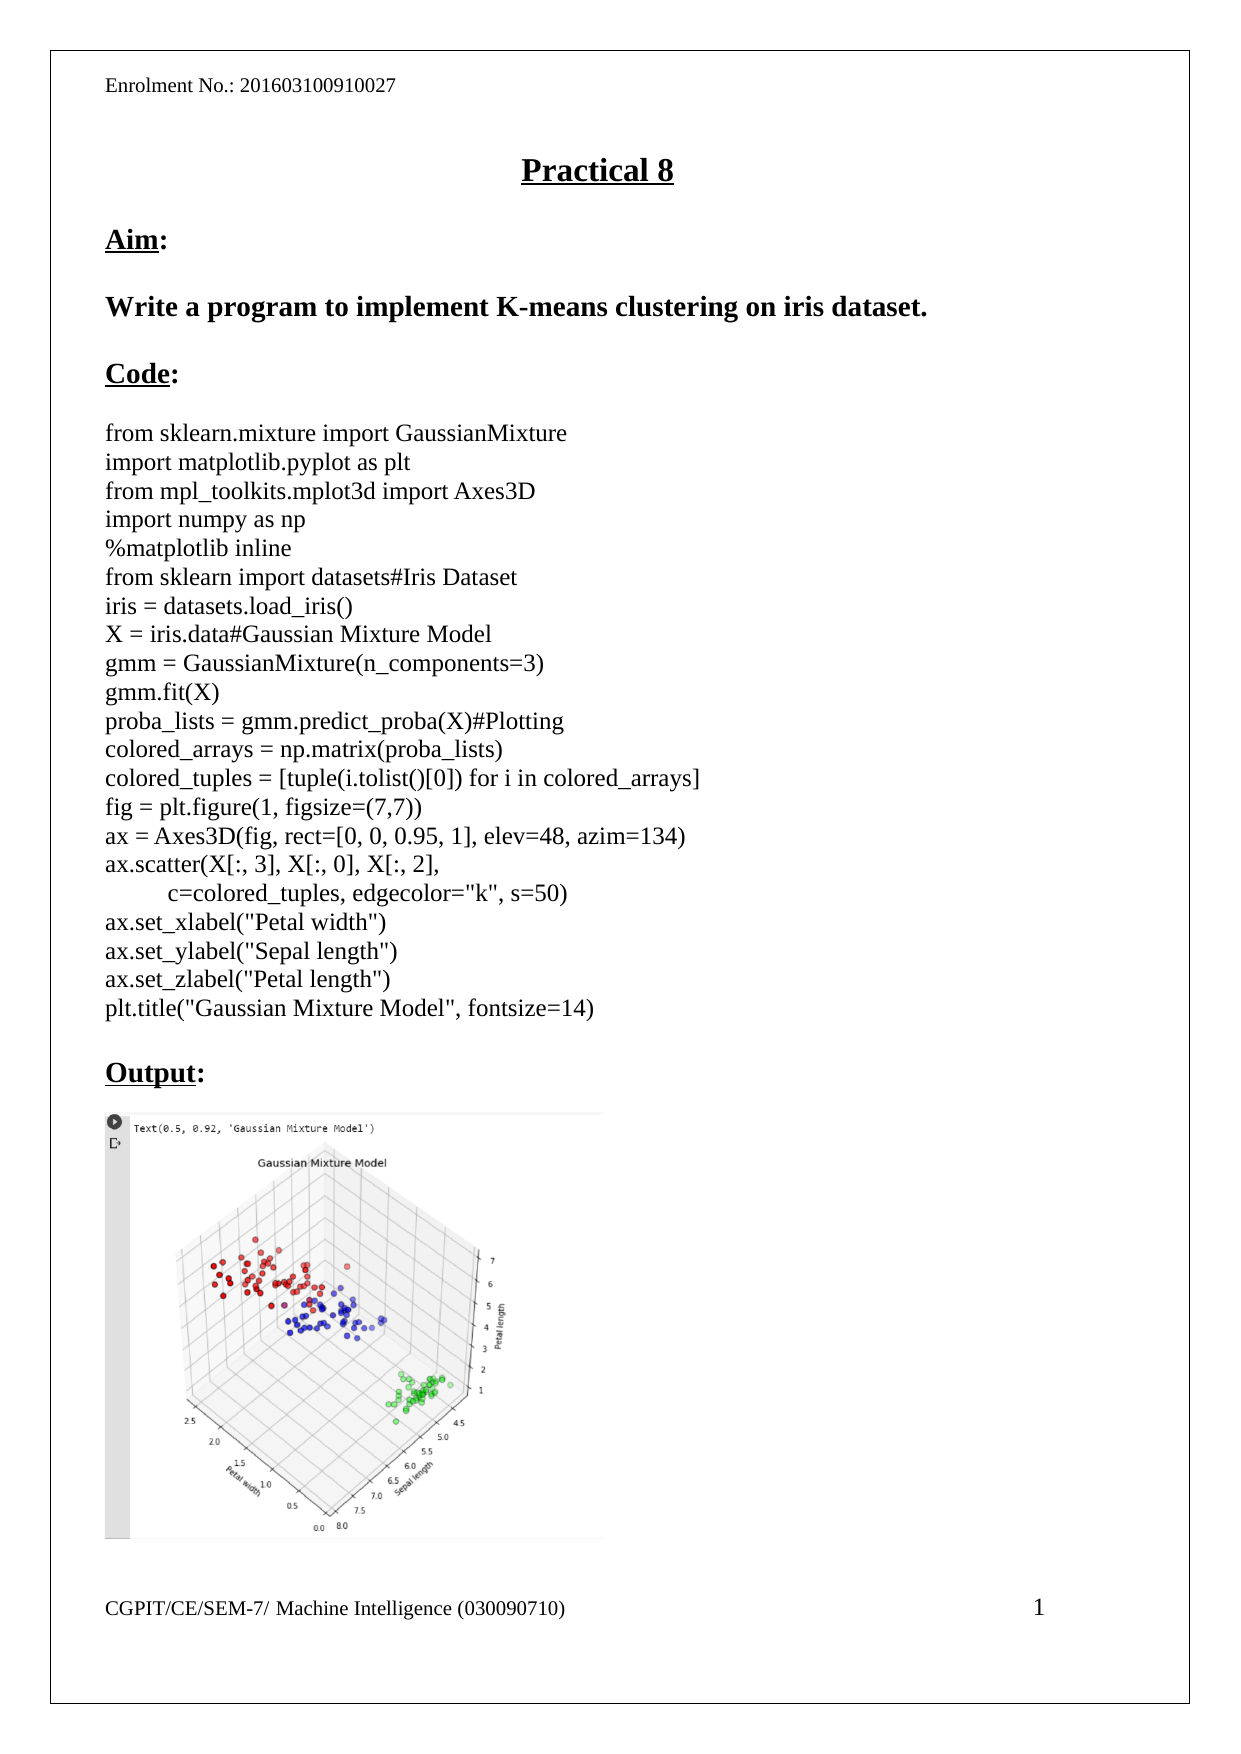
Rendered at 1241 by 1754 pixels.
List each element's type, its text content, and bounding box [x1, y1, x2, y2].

picture [104, 1112, 604, 1539]
text gmm.fit(X) [105, 677, 1090, 706]
text from mpl_toolkits.mplot3d import Axes3D [105, 476, 1090, 504]
text iris = datasets.load_iris() [105, 591, 1090, 619]
text X = iris.data#Gaussian Mixture Model [105, 619, 1090, 648]
text Output: [105, 1056, 1090, 1089]
text %matplotlib inline [105, 533, 1090, 562]
text Code: [105, 356, 1090, 389]
text colored_arrays = np.matrix(proba_lists) [105, 734, 1090, 763]
text ax.set_zlabel("Petal length") [105, 964, 1090, 993]
text ax.set_ylabel("Sepal length") [105, 936, 1090, 964]
text ax.set_xlabel("Petal width") [105, 907, 1090, 936]
text proba_lists = gmm.predict_proba(X)#Plotting [105, 706, 1090, 734]
text colored_tuples = [tuple(i.tolist()[0]) for i in colored_arrays] [105, 763, 1090, 792]
text from sklearn.mixture import GaussianMixture [105, 418, 1090, 447]
text fig = plt.figure(1, figsize=(7,7)) [105, 792, 1090, 821]
text ax = Axes3D(fig, rect=[0, 0, 0.95, 1], elev=48, azim=134) [105, 821, 1090, 849]
text import matplotlib.pyplot as plt [105, 447, 1090, 476]
text c=colored_tuples, edgecolor="k", s=50) [105, 878, 1090, 907]
text from sklearn import datasets#Iris Dataset [105, 562, 1090, 591]
text ax.scatter(X[:, 3], X[:, 0], X[:, 2], [105, 849, 1090, 878]
text Aim: [105, 222, 1090, 255]
text plt.title("Gaussian Mixture Model", fontsize=14) [105, 993, 1090, 1022]
text gmm = GaussianMixture(n_components=3) [105, 648, 1090, 677]
text Write a program to implement K-means clustering on iris dataset. [105, 289, 1090, 322]
text import numpy as np [105, 504, 1090, 533]
text Practical 8 [105, 150, 1090, 188]
